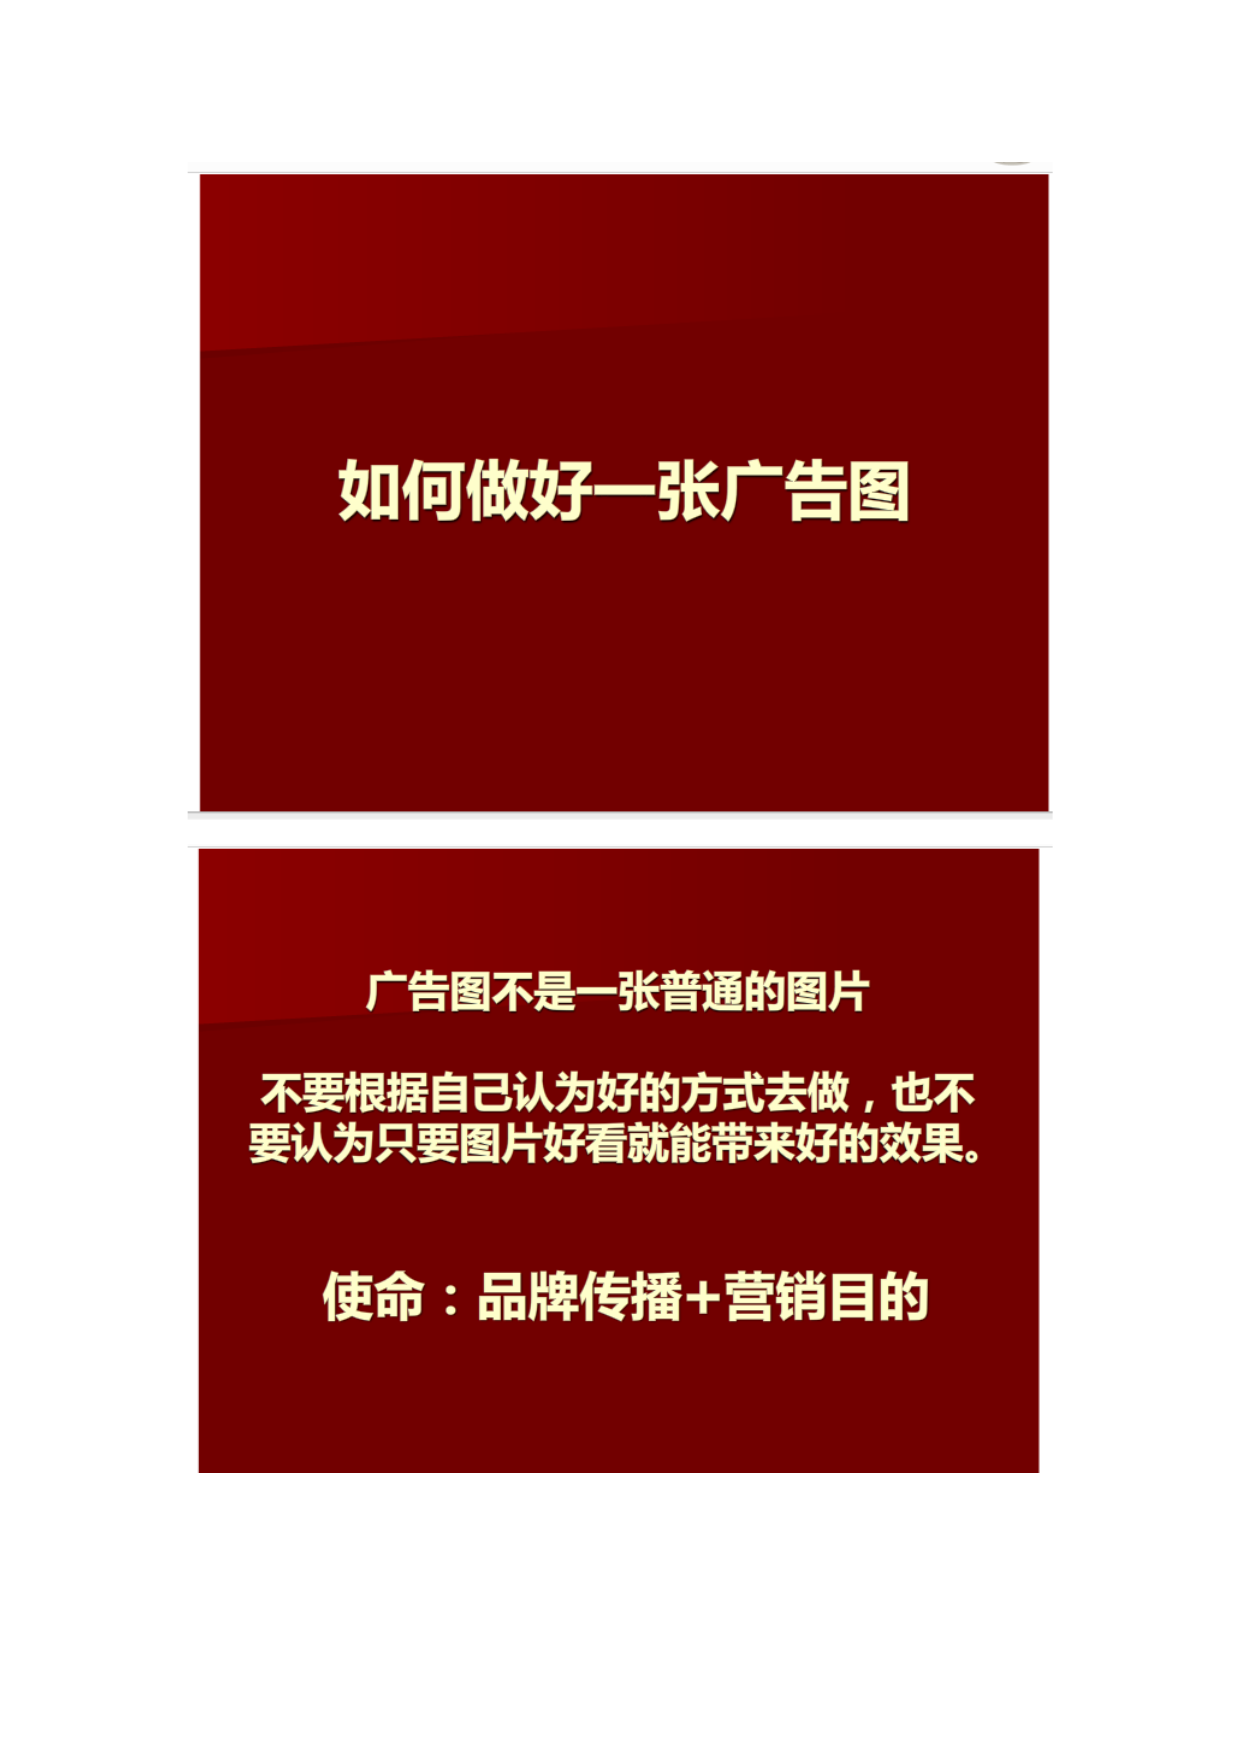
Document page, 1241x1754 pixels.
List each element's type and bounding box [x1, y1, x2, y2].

picture [187, 844, 1053, 1473]
picture [187, 162, 1053, 820]
